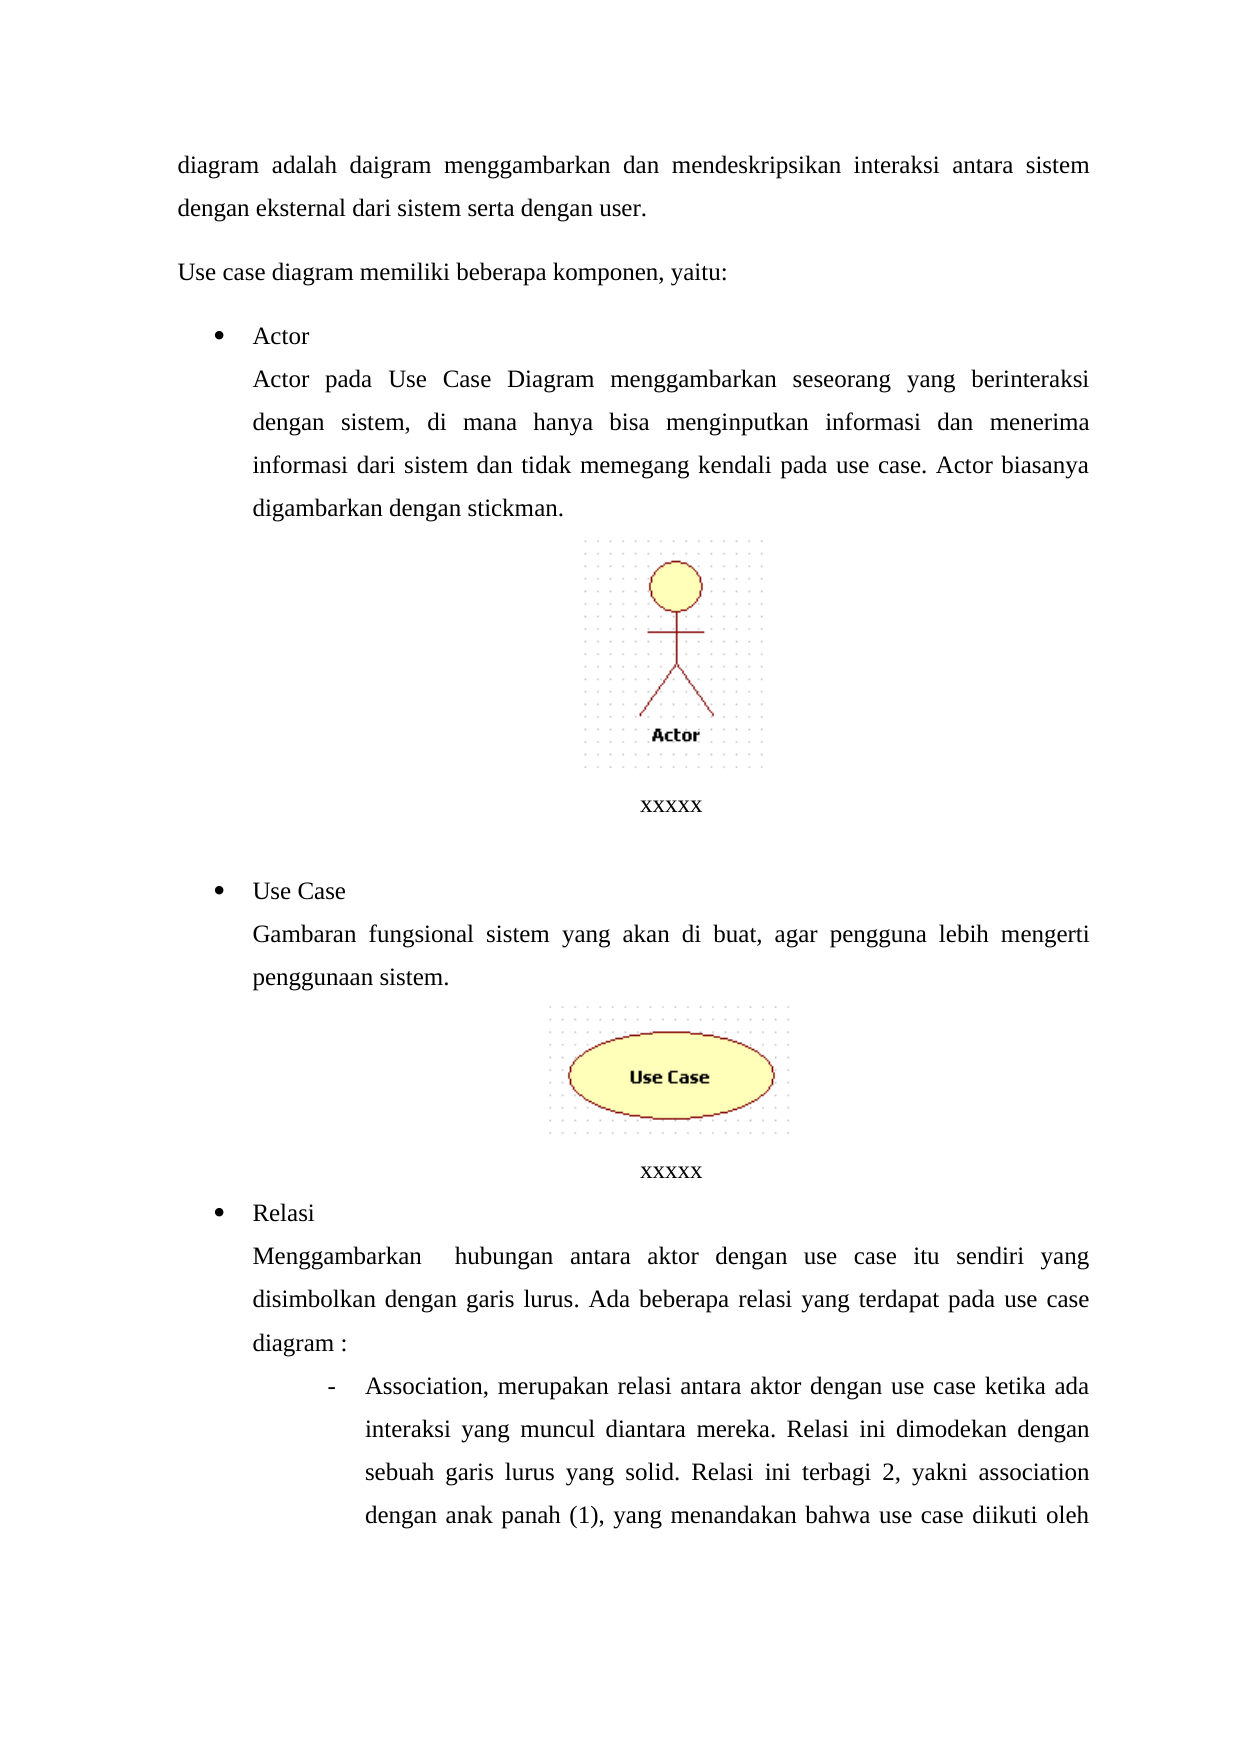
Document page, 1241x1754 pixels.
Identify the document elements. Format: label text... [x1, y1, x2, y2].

list xxxxx [252, 789, 1090, 818]
list Actor [215, 321, 1090, 350]
list xxxxx [252, 1155, 1090, 1184]
list Gambaran fungsional sistem yang akan di buat, agar pengguna lebih mengerti penggunaan sistem. [252, 919, 1090, 991]
list Relasi [215, 1198, 1090, 1227]
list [327, 1371, 1090, 1529]
list Use Case [215, 876, 1090, 904]
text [177, 150, 1090, 222]
list Menggambarkan hubungan antara aktor dengan use case itu sendiri yang disimbolkan dengan garis lurus. Ada beberapa relasi yang terdapat pada use case diagram : [252, 1241, 1090, 1356]
picture [545, 1005, 797, 1142]
text Use case diagram memiliki beberapa komponen, yaitu: [177, 257, 1090, 286]
list Actor pada Use Case Diagram menggambarkan seseorang yang berinteraksi dengan sistem, di mana hanya bisa menginputkan informasi dan menerima informasi dari sistem dan tidak memegang kendali pada use case. Actor biasanya digambarkan dengan stickman. [252, 364, 1090, 522]
picture [577, 536, 766, 776]
